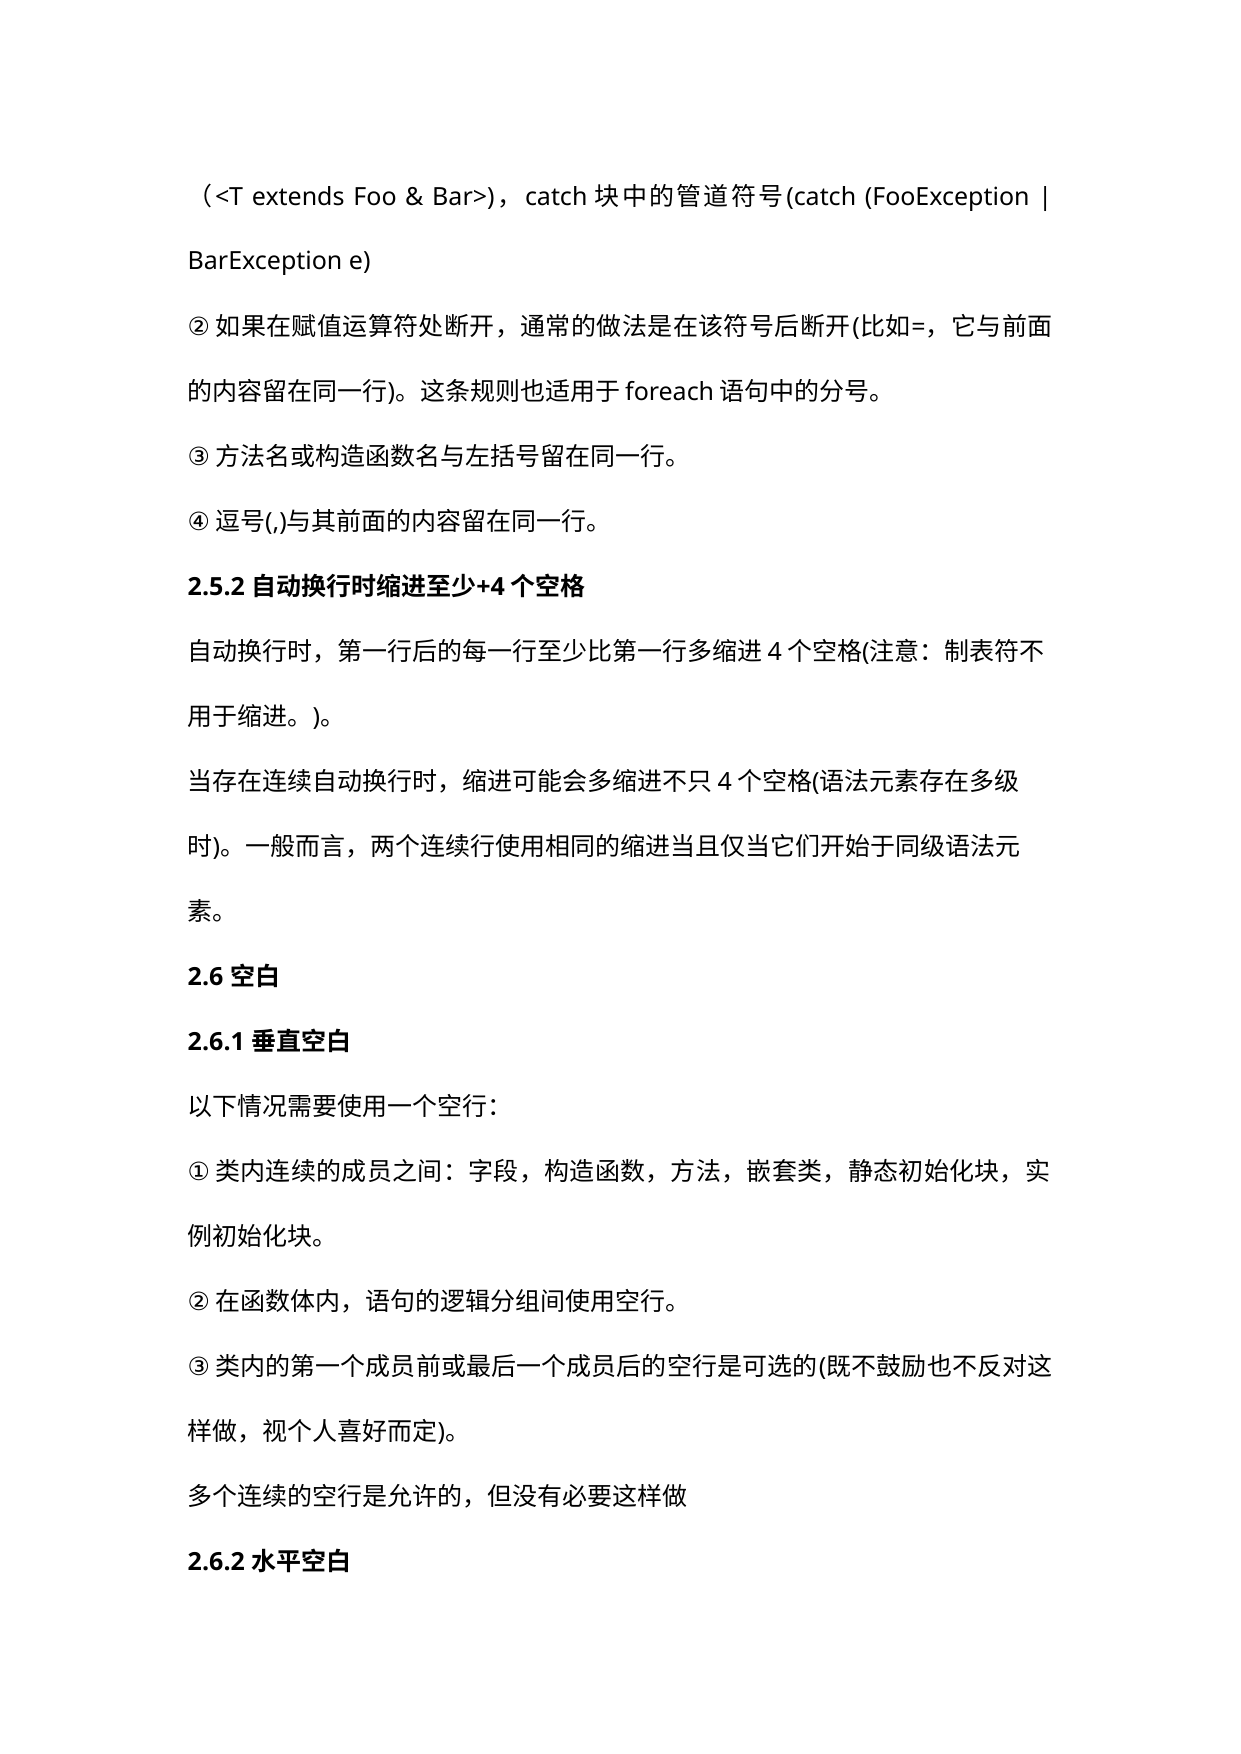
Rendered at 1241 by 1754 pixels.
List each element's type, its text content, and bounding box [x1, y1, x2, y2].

list ③方法名或构造函数名与左括号留在同一行。 [187, 422, 1053, 487]
subtitle 2.6.1 垂直空白 [187, 1007, 1053, 1072]
text 自动换行时，第一行后的每一行至少比第一行多缩进4个空格(注意：制表符不用于缩进。)。 [187, 617, 1053, 747]
subtitle 2.6 空白 [187, 942, 1053, 1007]
subtitle 2.5.2 自动换行时缩进至少+4个空格 [187, 552, 1053, 617]
list ①类内连续的成员之间：字段，构造函数，方法，嵌套类，静态初始化块，实例初始化块。 [187, 1137, 1053, 1267]
list ③类内的第一个成员前或最后一个成员后的空行是可选的(既不鼓励也不反对这样做，视个人喜好而定)。 [187, 1332, 1053, 1462]
text 多个连续的空行是允许的，但没有必要这样做 [187, 1462, 1053, 1527]
list ④逗号(,)与其前面的内容留在同一行。 [187, 487, 1053, 552]
text 当存在连续自动换行时，缩进可能会多缩进不只4个空格(语法元素存在多级时)。一般而言，两个连续行使用相同的缩进当且仅当它们开始于同级语法元素。 [187, 747, 1053, 942]
list ②在函数体内，语句的逻辑分组间使用空行。 [187, 1267, 1053, 1332]
list ②如果在赋值运算符处断开，通常的做法是在该符号后断开(比如=，它与前面的内容留在同一行)。这条规则也适用于foreach语句中的分号。 [187, 292, 1053, 422]
text 以下情况需要使用一个空行： [187, 1072, 1053, 1137]
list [187, 162, 1053, 292]
subtitle 2.6.2 水平空白 [187, 1527, 1053, 1592]
